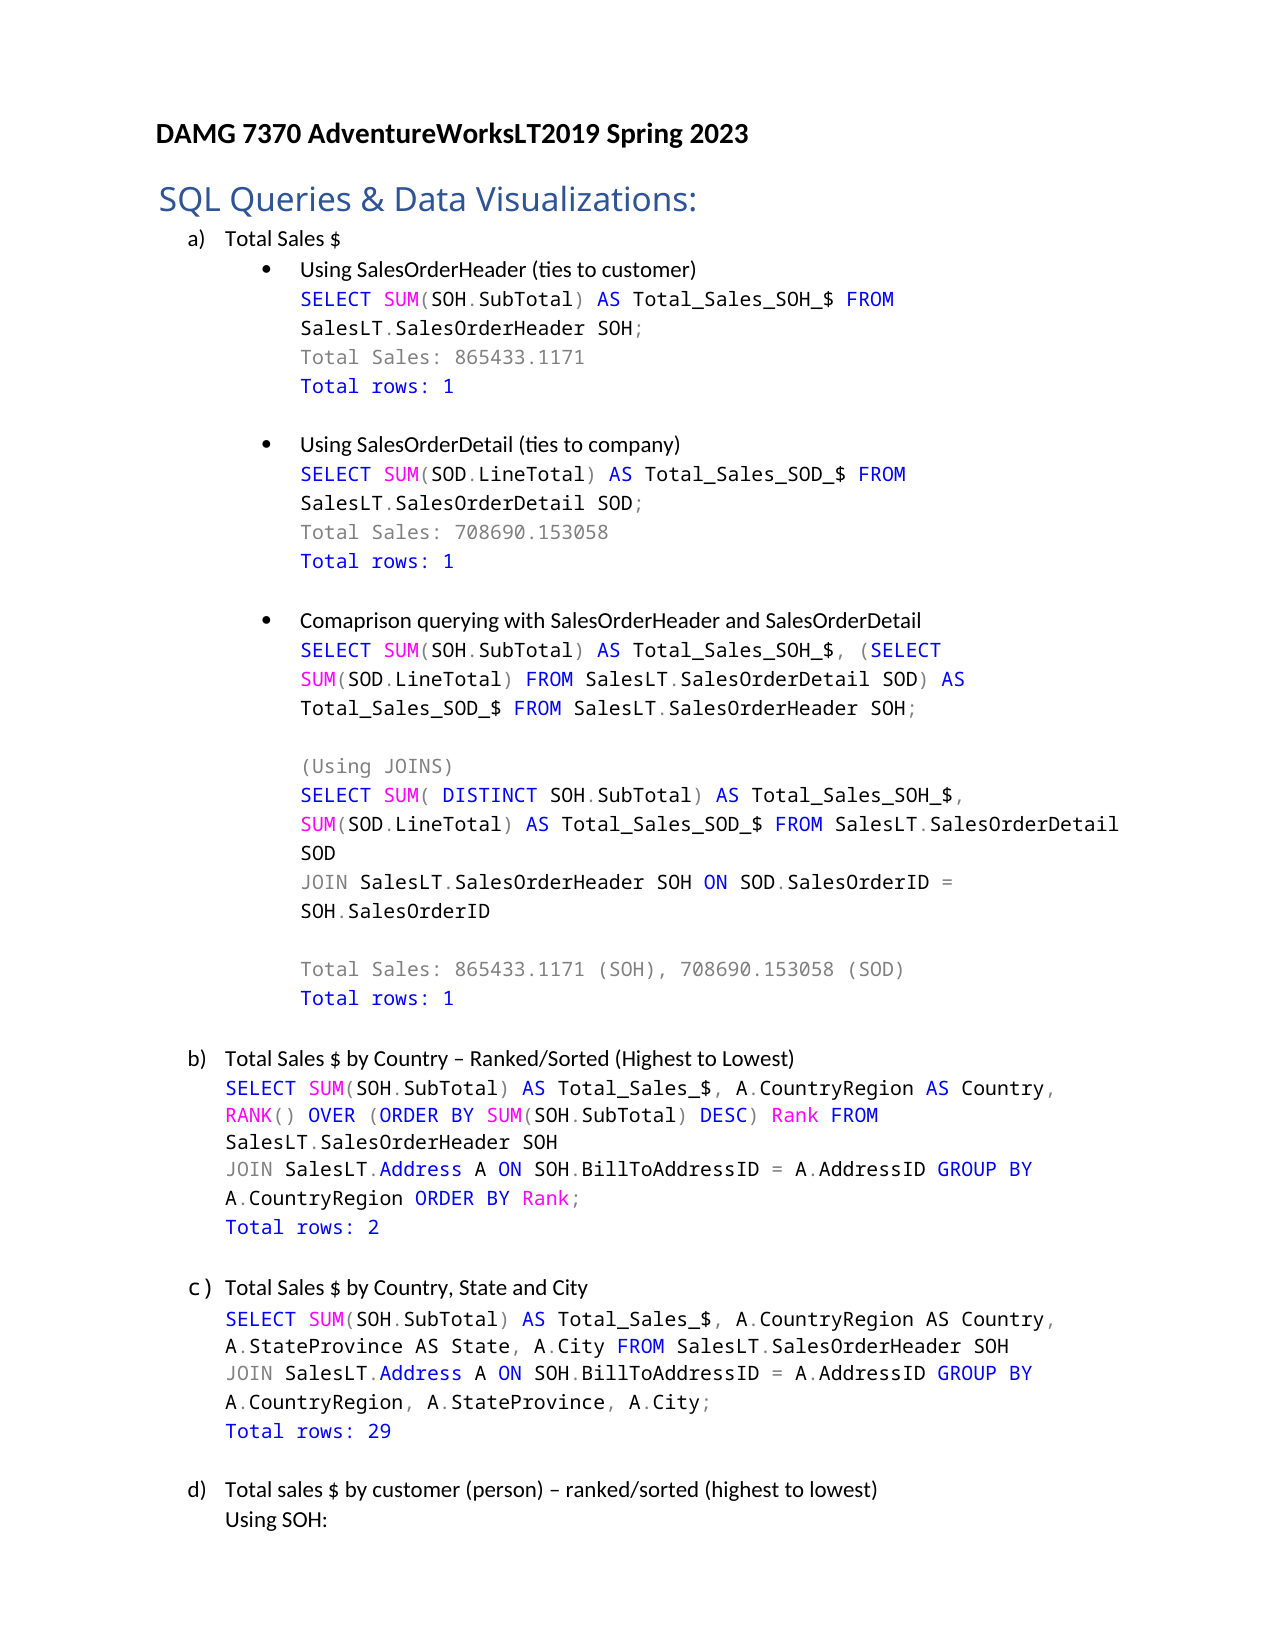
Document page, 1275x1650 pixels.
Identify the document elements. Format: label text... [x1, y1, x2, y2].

list Total rows: 29 [225, 1417, 1125, 1444]
list SELECT SUM(SOH.SubTotal) AS Total_Sales_$, A.CountryRegion AS Country, A.StateProvince AS State, A.City FROM SalesLT.SalesOrderHeader SOH [225, 1305, 1125, 1359]
list Comaprison querying with SalesOrderHeader and SalesOrderDetail [262, 606, 1125, 634]
list Total rows: 1 [300, 372, 1125, 399]
list SELECT SUM( DISTINCT SOH.SubTotal) AS Total_Sales_SOH_$, SUM(SOD.LineTotal) AS Total_Sales_SOD_$ FROM SalesLT.SalesOrderDetail SOD [300, 781, 1125, 866]
list JOIN SalesLT.Address A ON SOH.BillToAddressID = A.AddressID GROUP BY A.CountryRegion ORDER BY Rank; [225, 1155, 1125, 1211]
list SELECT SUM(SOH.SubTotal) AS Total_Sales_$, A.CountryRegion AS Country, RANK() OVER (ORDER BY SUM(SOH.SubTotal) DESC) Rank FROM SalesLT.SalesOrderHeader SOH [225, 1074, 1125, 1155]
list Total Sales: 865433.1171 (SOH), 708690.153058 (SOD) [300, 956, 1125, 983]
list Using SalesOrderDetail (ties to company) [262, 430, 1125, 458]
list Total rows: 1 [300, 548, 1125, 574]
subtitle SQL Queries & Data Visualizations: [150, 176, 1125, 221]
list SELECT SUM(SOH.SubTotal) AS Total_Sales_SOH_$, (SELECT SUM(SOD.LineTotal) FROM SalesLT.SalesOrderDetail SOD) AS Total_Sales_SOD_$ FROM SalesLT.SalesOrderHeader SOH; [300, 636, 1125, 721]
list Total rows: 2 [225, 1213, 1125, 1240]
list SELECT SUM(SOH.SubTotal) AS Total_Sales_SOH_$ FROM SalesLT.SalesOrderHeader SOH; Total Sales: 865433.1171 [300, 285, 1125, 370]
text DAMG 7370 AdventureWorksLT2019 Spring 2023 [150, 115, 1125, 151]
list Total sales $ by customer (person) – ranked/sorted (highest to lowest) [187, 1475, 1125, 1503]
list Total Sales $ by Country, State and City [187, 1271, 1125, 1303]
list Total rows: 1 [300, 985, 1125, 1012]
list Total Sales: 708690.153058 [300, 518, 1125, 546]
list JOIN SalesLT.SalesOrderHeader SOH ON SOD.SalesOrderID = SOH.SalesOrderID [300, 868, 1125, 924]
list Total Sales $ [187, 224, 1125, 252]
list Using SalesOrderHeader (ties to customer) [262, 255, 1125, 283]
list SELECT SUM(SOD.LineTotal) AS Total_Sales_SOD_$ FROM SalesLT.SalesOrderDetail SOD; [300, 460, 1125, 516]
list JOIN SalesLT.Address A ON SOH.BillToAddressID = A.AddressID GROUP BY A.CountryRegion, A.StateProvince, A.City; [225, 1359, 1125, 1415]
list Using SOH: [225, 1506, 1125, 1533]
list Total Sales $ by Country – Ranked/Sorted (Highest to Lowest) [187, 1044, 1125, 1072]
list (Using JOINS) [300, 752, 1125, 779]
